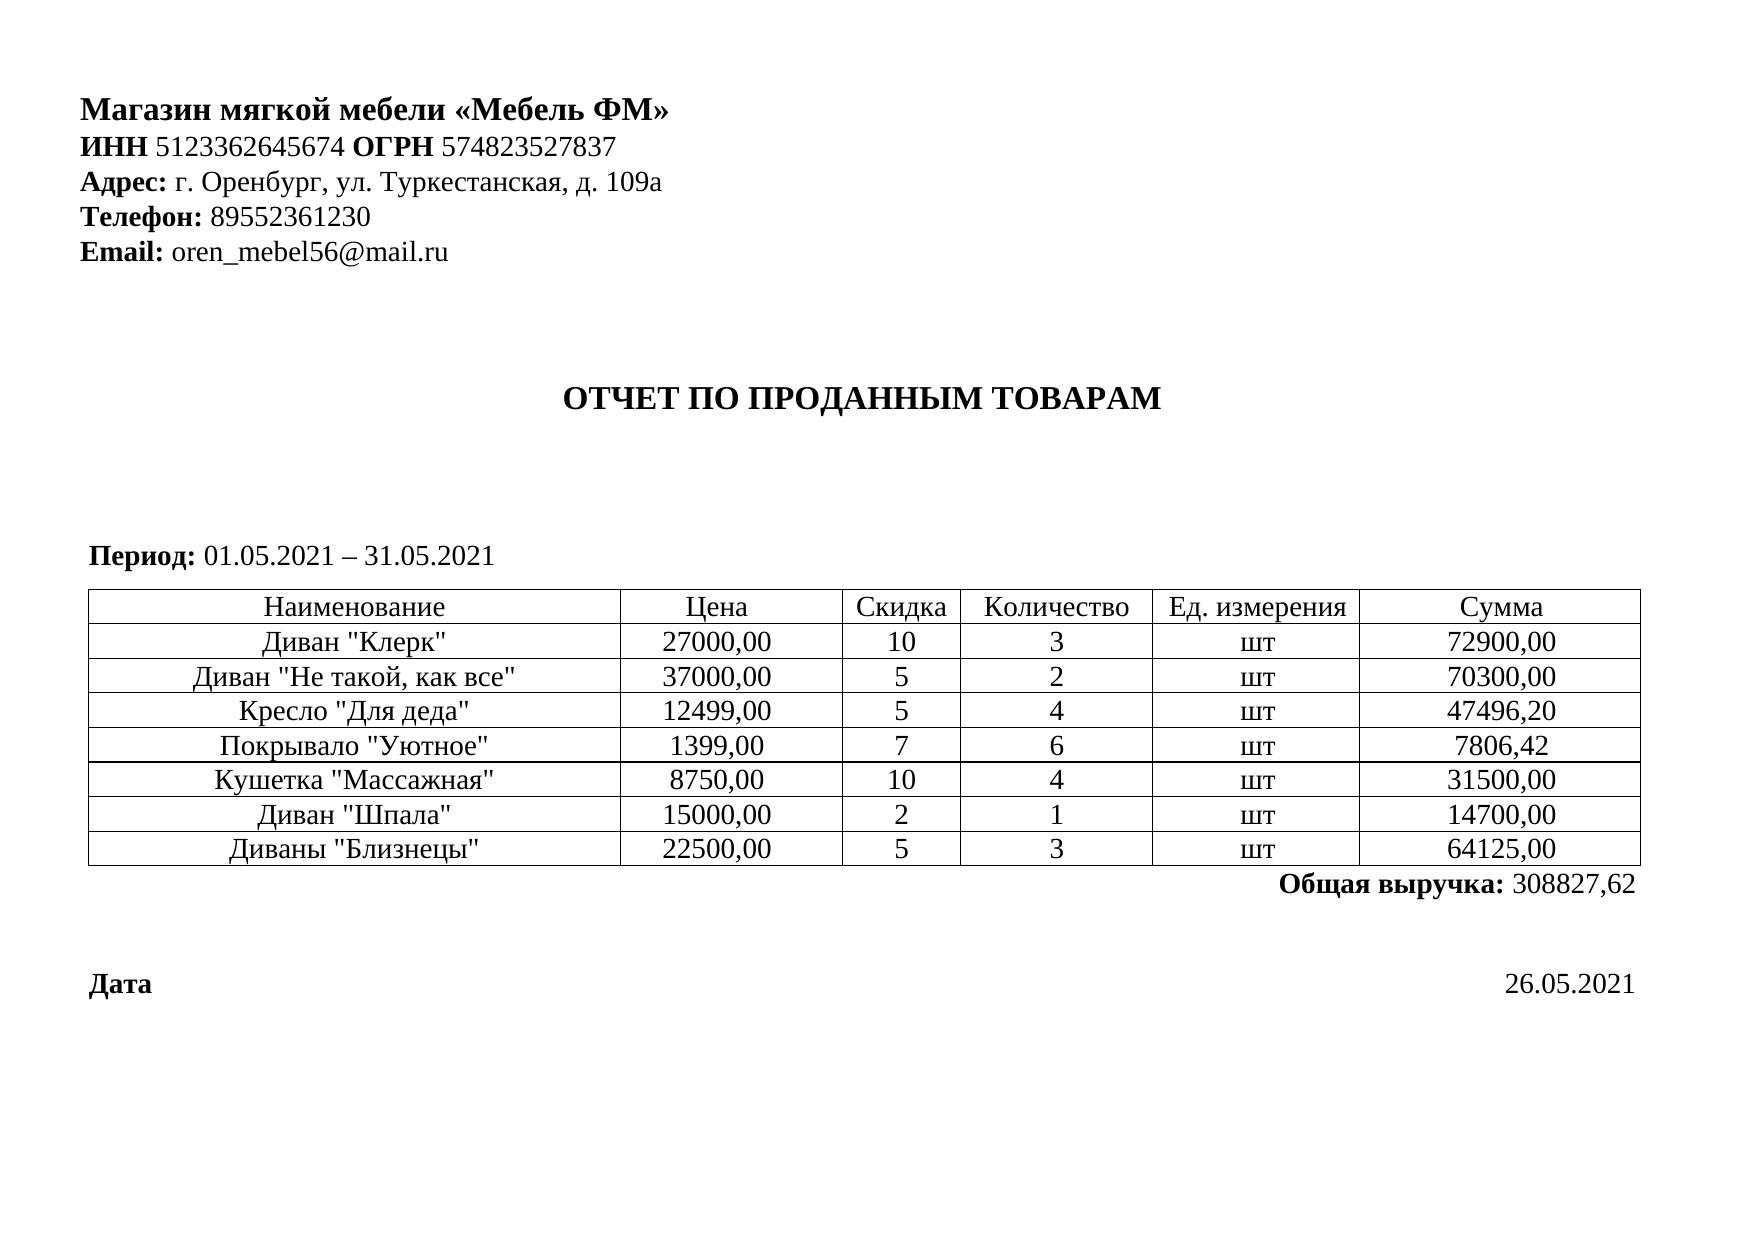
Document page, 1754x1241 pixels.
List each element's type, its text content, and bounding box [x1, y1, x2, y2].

table_cell 10 [843, 624, 960, 658]
table_cell шт [1153, 832, 1359, 865]
table_cell шт [1153, 624, 1359, 658]
table_cell 8750,00 [621, 763, 842, 796]
table_cell 12499,00 [621, 693, 842, 727]
table_cell шт [1153, 763, 1359, 796]
table_cell Кушетка "Массажная" [89, 763, 620, 796]
table_header Цена [621, 590, 842, 623]
table_cell 7 [843, 728, 960, 761]
table_cell 5 [843, 832, 960, 865]
table_cell Email: oren_mebel56@mail.ru [69, 234, 1042, 269]
table_cell Телефон: 89552361230 [69, 199, 1042, 234]
table_cell 1399,00 [621, 728, 842, 761]
table_cell 14700,00 [1360, 797, 1640, 831]
table_cell 7806,42 [1360, 728, 1640, 761]
table_cell шт [1153, 728, 1359, 761]
table_cell 2 [961, 659, 1152, 692]
table_cell Диваны "Близнецы" [89, 832, 620, 865]
table_cell ИНН 5123362645674 ОГРН 574823527837 [69, 129, 1042, 164]
table_cell 47496,20 [1360, 693, 1640, 727]
table_cell 15000,00 [621, 797, 842, 831]
table_cell 10 [843, 763, 960, 796]
text Дата 26.05.2021 [88, 967, 1636, 1000]
table_header Скидка [843, 590, 960, 623]
table_cell Покрывало "Уютное" [89, 728, 620, 761]
table_cell шт [1153, 659, 1359, 692]
table_header Количество [961, 590, 1152, 623]
table_cell 72900,00 [1360, 624, 1640, 658]
table_header Наименование [89, 590, 620, 623]
table_header Магазин мягкой мебели «Мебель ФМ» [69, 89, 1042, 129]
text Период: 01.05.2021 – 31.05.2021 [88, 538, 1636, 572]
table_cell 4 [961, 693, 1152, 727]
table_cell 37000,00 [621, 659, 842, 692]
table_cell Адрес: г. Оренбург, ул. Туркестанская, д. 109а [69, 164, 1042, 199]
table_cell 3 [961, 624, 1152, 658]
table_cell 3 [961, 832, 1152, 865]
table_cell Диван "Шпала" [89, 797, 620, 831]
table_cell 4 [961, 763, 1152, 796]
table_cell 1 [961, 797, 1152, 831]
table_cell шт [1153, 797, 1359, 831]
table_cell Диван "Не такой, как все" [89, 659, 620, 692]
table_cell 31500,00 [1360, 763, 1640, 796]
table_cell Диван "Клерк" [89, 624, 620, 658]
text ОТЧЕТ ПО ПРОДАННЫМ ТОВАРАМ [88, 378, 1636, 416]
table_header Сумма [1360, 590, 1640, 623]
table_header Ед. измерения [1153, 590, 1359, 623]
table_cell 27000,00 [621, 624, 842, 658]
table_cell 2 [843, 797, 960, 831]
text Общая выручка: 308827,62 [88, 866, 1636, 900]
table_cell Кресло "Для деда" [89, 693, 620, 727]
table_cell 5 [843, 659, 960, 692]
table_cell 5 [843, 693, 960, 727]
table_cell 70300,00 [1360, 659, 1640, 692]
table_cell 64125,00 [1360, 832, 1640, 865]
table_cell шт [1153, 693, 1359, 727]
table_cell 22500,00 [621, 832, 842, 865]
table_cell 6 [961, 728, 1152, 761]
